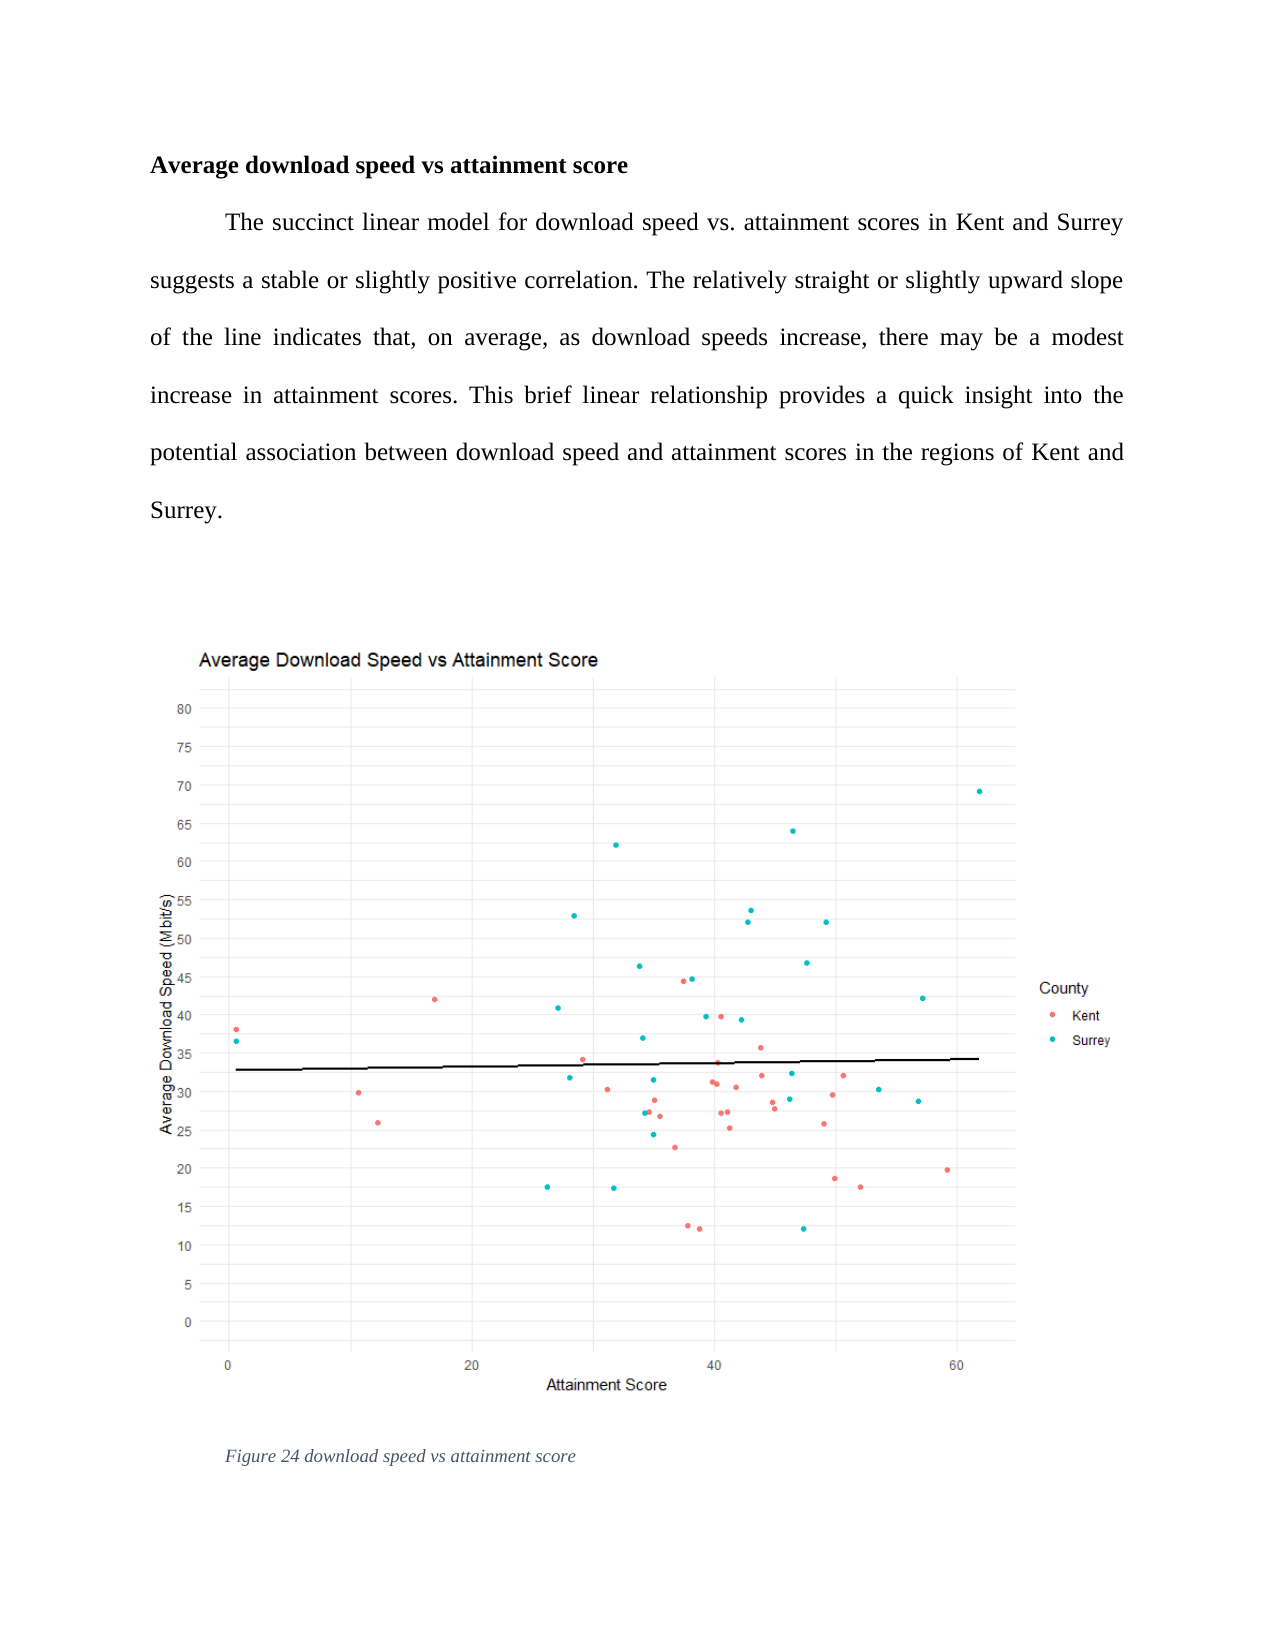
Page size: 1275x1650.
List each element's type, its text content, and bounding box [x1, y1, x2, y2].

text Figure 24 download speed vs attainment score [150, 1445, 1125, 1467]
text The succinct linear model for download speed vs. attainment scores in Kent and Surrey suggests a stable or slightly positive correlation. The relatively straight or slightly upward slope of the line indicates that, on average, as download speeds increase, there may be a modest increase in attainment scores. This brief linear relationship provides a quick insight into the potential association between download speed and attainment scores in the regions of Kent and Surrey. [150, 207, 1125, 524]
picture [150, 643, 1125, 1400]
subtitle Average download speed vs attainment score [150, 150, 1125, 179]
